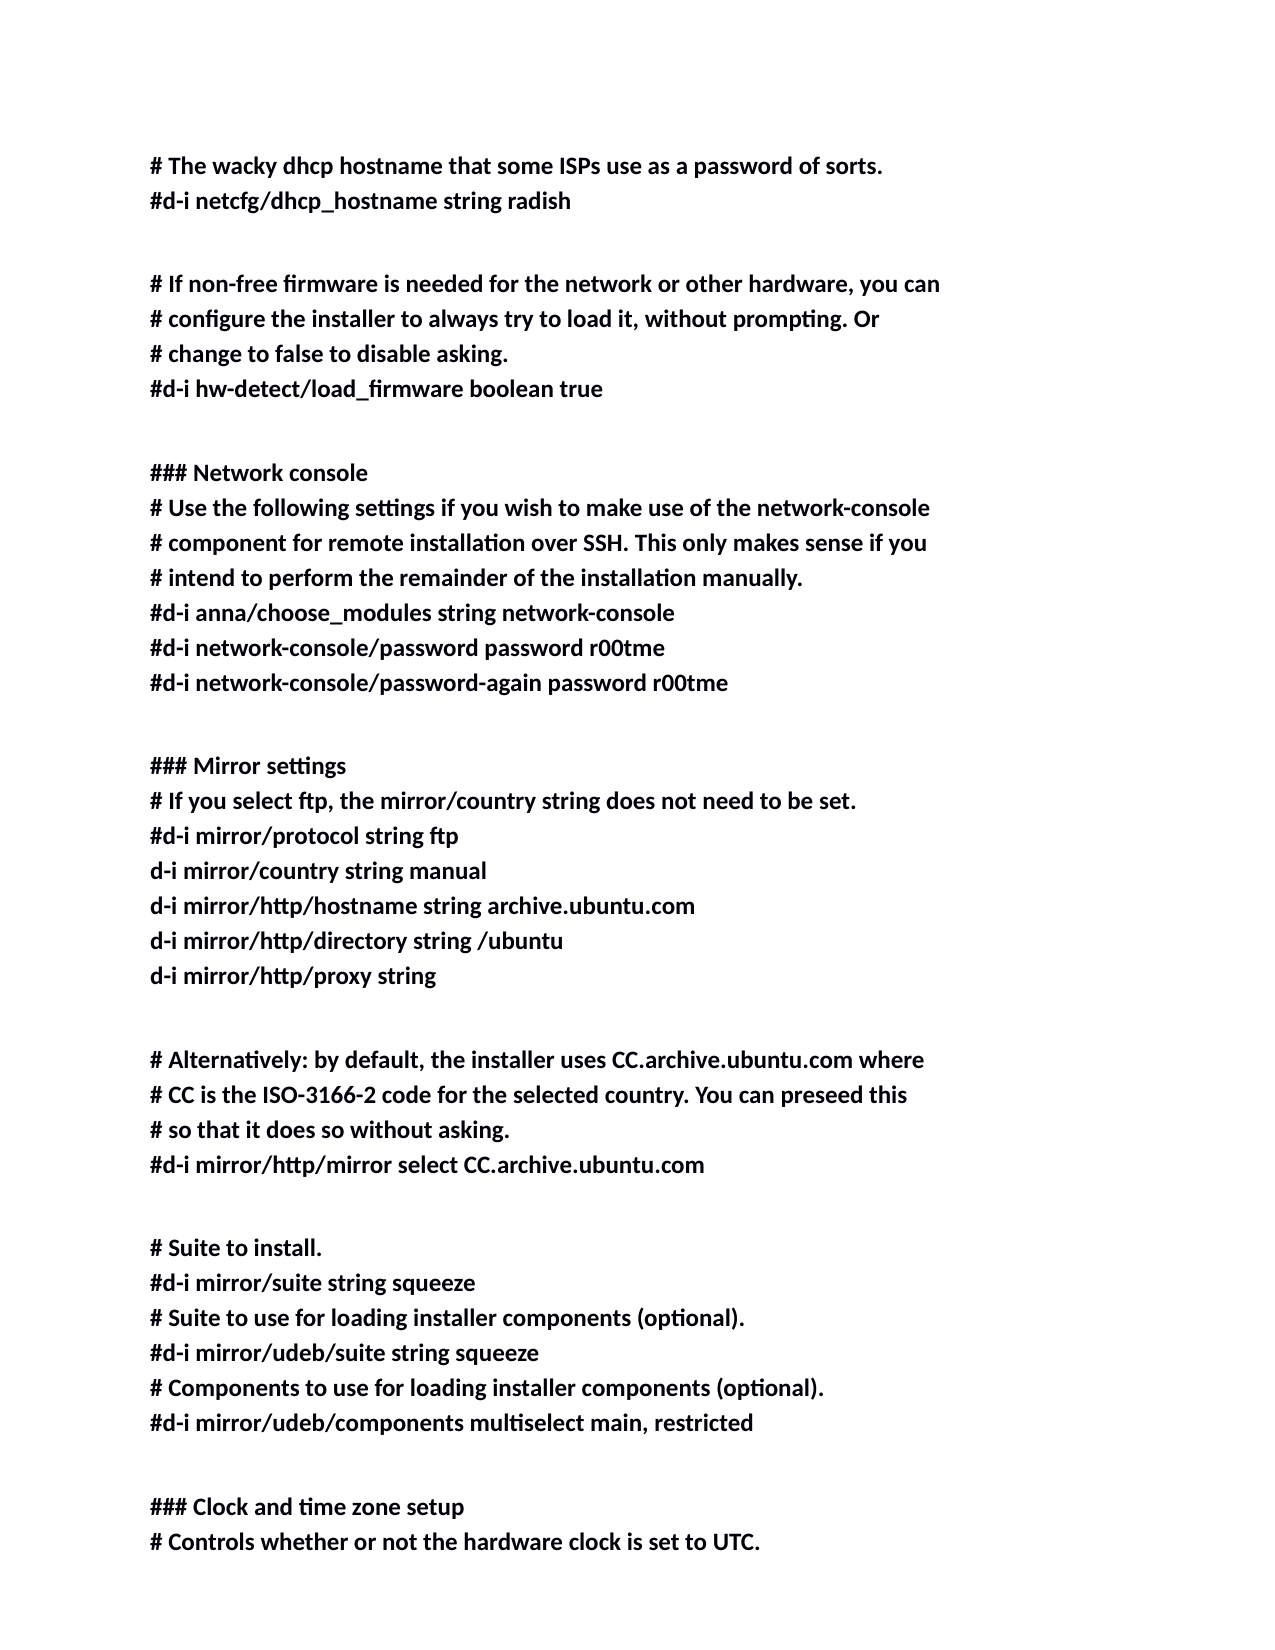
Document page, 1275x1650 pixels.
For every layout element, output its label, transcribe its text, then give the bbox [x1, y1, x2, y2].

text # Suite to install. [150, 1232, 1110, 1263]
text #d-i network-console/password-again password r00tme [150, 667, 1110, 697]
text # Suite to use for loading installer components (optional). [150, 1302, 1110, 1333]
text # change to false to disable asking. [150, 338, 1110, 369]
text #d-i mirror/protocol string ftp [150, 820, 1110, 851]
text #d-i network-console/password password r00tme [150, 632, 1110, 662]
text # Alternatively: by default, the installer uses CC.archive.ubuntu.com where [150, 1044, 1110, 1074]
text ### Mirror settings [150, 750, 1110, 781]
text #d-i hw-detect/load_firmware boolean true [150, 373, 1110, 404]
text ### Clock and time zone setup [150, 1491, 1110, 1521]
text # Components to use for loading installer components (optional). [150, 1372, 1110, 1403]
text # The wacky dhcp hostname that some ISPs use as a password of sorts. [150, 150, 1110, 181]
text # component for remote installation over SSH. This only makes sense if you [150, 527, 1110, 557]
text d-i mirror/country string manual [150, 855, 1110, 886]
text d-i mirror/http/directory string /ubuntu [150, 925, 1110, 956]
text # Controls whether or not the hardware clock is set to UTC. [150, 1526, 1110, 1556]
text # If non-free firmware is needed for the network or other hardware, you can [150, 268, 1110, 299]
text # Use the following settings if you wish to make use of the network-console [150, 492, 1110, 522]
text # CC is the ISO-3166-2 code for the selected country. You can preseed this [150, 1079, 1110, 1109]
text d-i mirror/http/hostname string archive.ubuntu.com [150, 890, 1110, 921]
text # If you select ftp, the mirror/country string does not need to be set. [150, 785, 1110, 816]
text #d-i netcfg/dhcp_hostname string radish [150, 185, 1110, 216]
text #d-i anna/choose_modules string network-console [150, 597, 1110, 627]
text ### Network console [150, 457, 1110, 487]
text #d-i mirror/suite string squeeze [150, 1267, 1110, 1298]
text # configure the installer to always try to load it, without prompting. Or [150, 303, 1110, 334]
text #d-i mirror/udeb/suite string squeeze [150, 1337, 1110, 1368]
text d-i mirror/http/proxy string [150, 960, 1110, 991]
text #d-i mirror/udeb/components multiselect main, restricted [150, 1407, 1110, 1438]
text # intend to perform the remainder of the installation manually. [150, 562, 1110, 592]
text #d-i mirror/http/mirror select CC.archive.ubuntu.com [150, 1149, 1110, 1179]
text # so that it does so without asking. [150, 1114, 1110, 1144]
